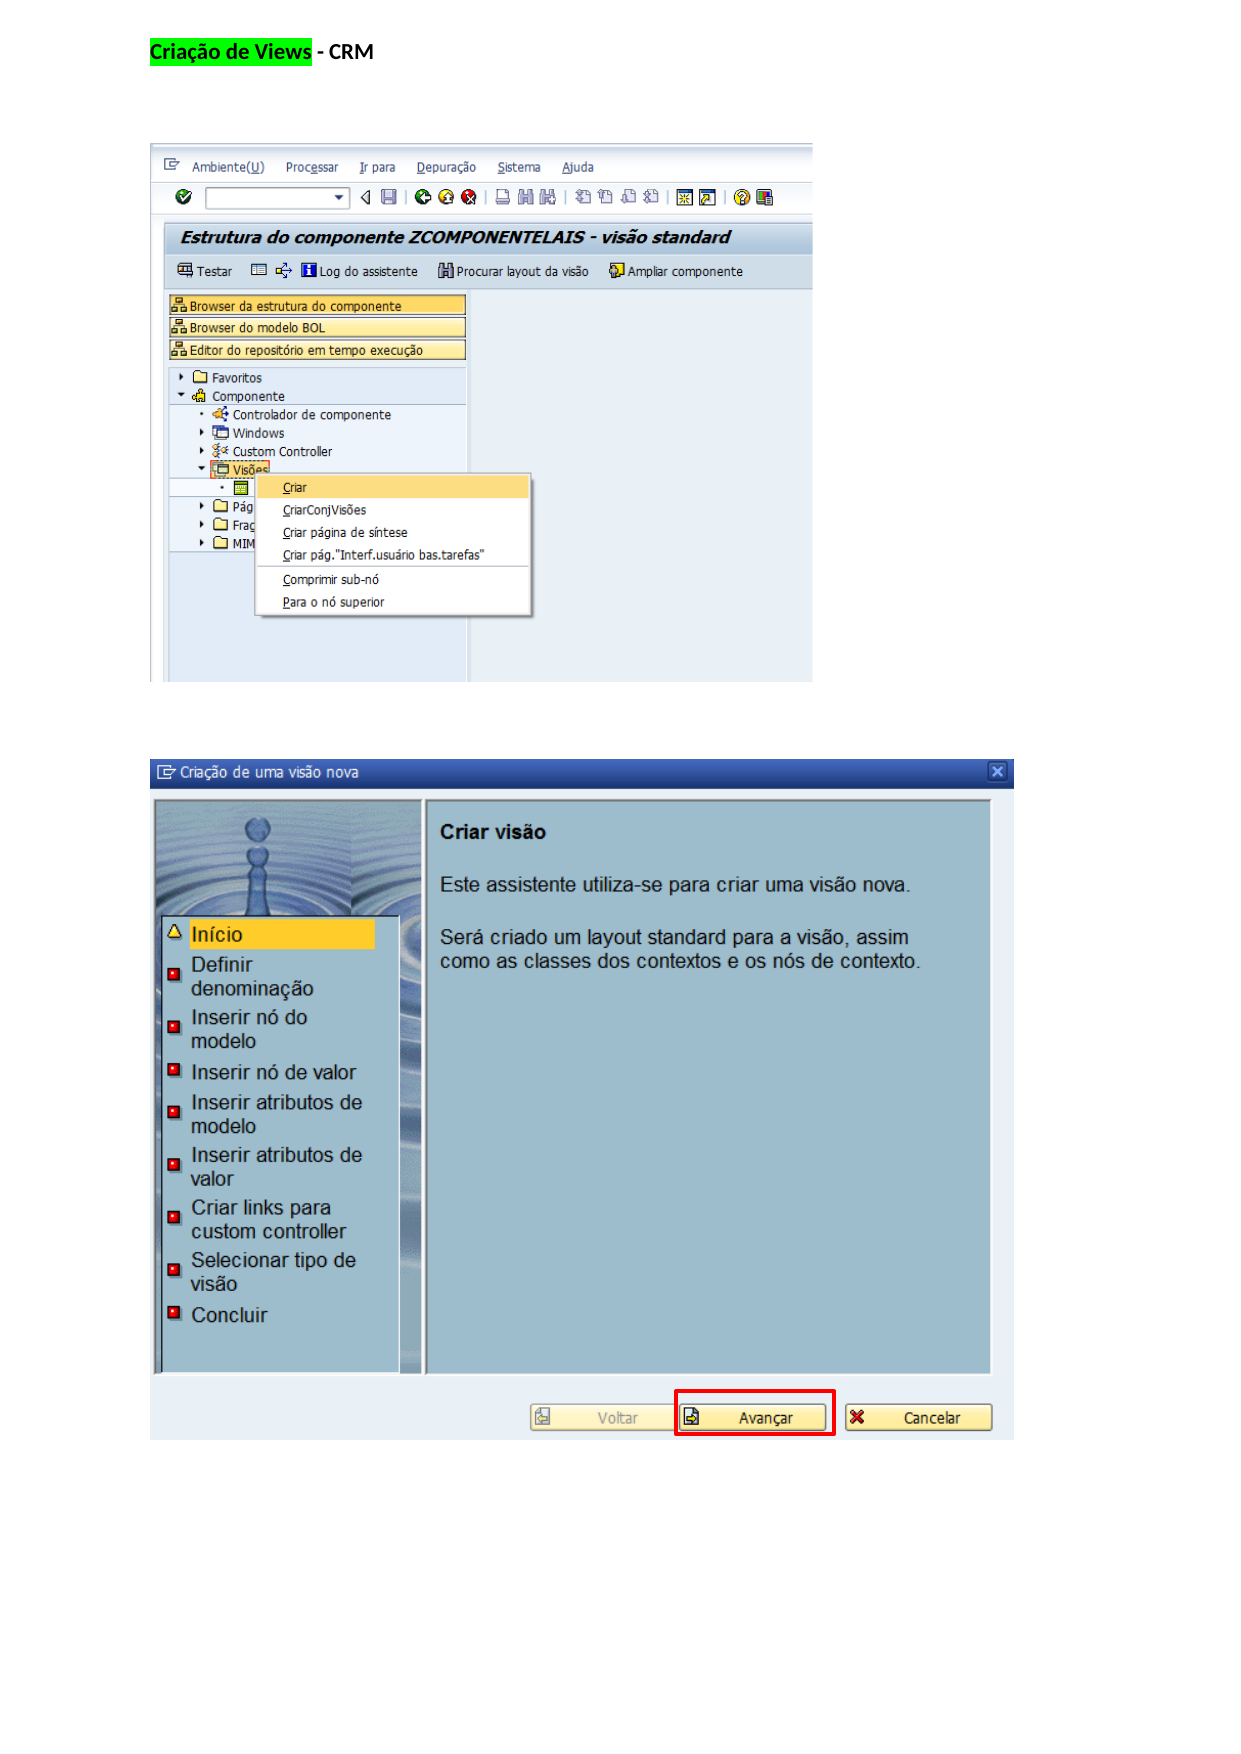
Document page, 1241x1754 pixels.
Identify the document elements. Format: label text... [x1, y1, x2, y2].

picture [150, 143, 813, 682]
text Criação de Views - CRM [150, 37, 1090, 66]
picture [150, 759, 1014, 1440]
